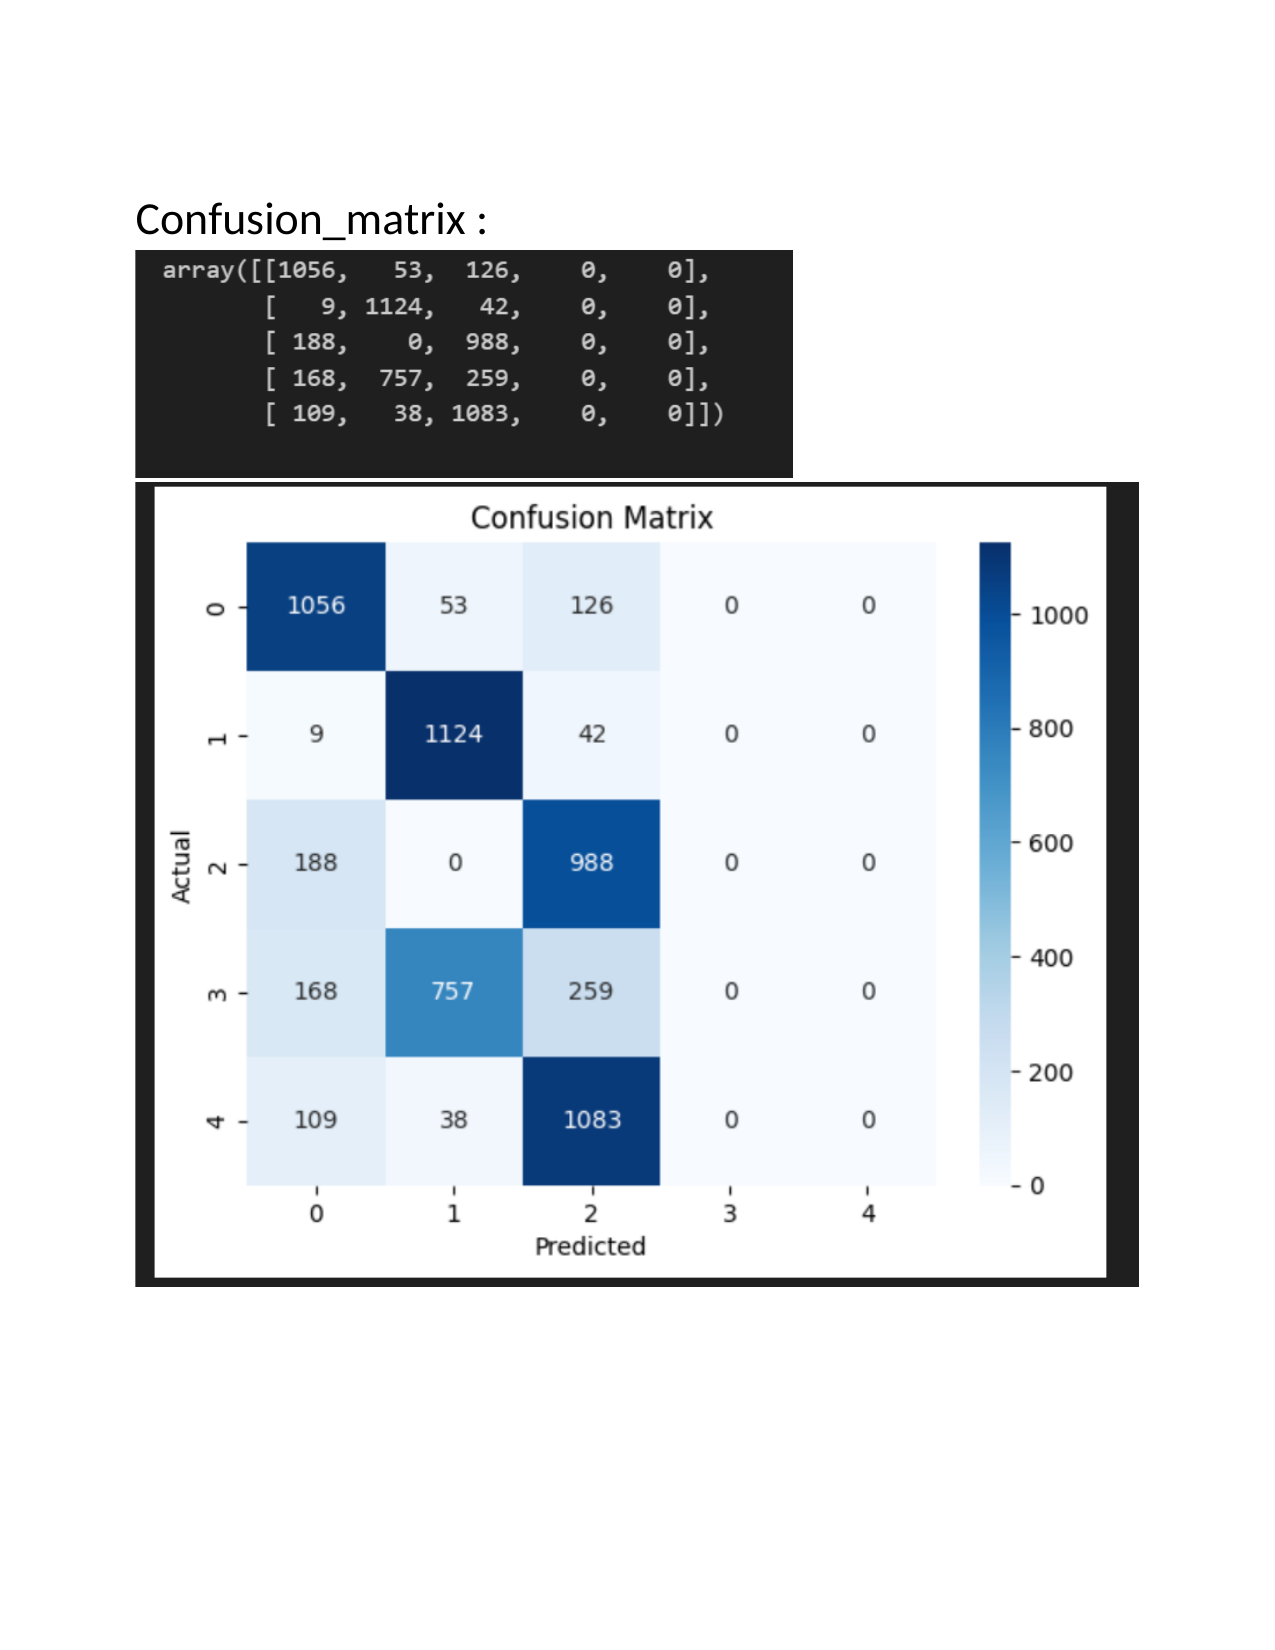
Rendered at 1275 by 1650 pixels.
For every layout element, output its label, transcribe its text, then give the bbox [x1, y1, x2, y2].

picture [135, 482, 1139, 1287]
list Confusion_matrix : [135, 189, 1120, 246]
picture [135, 250, 793, 478]
